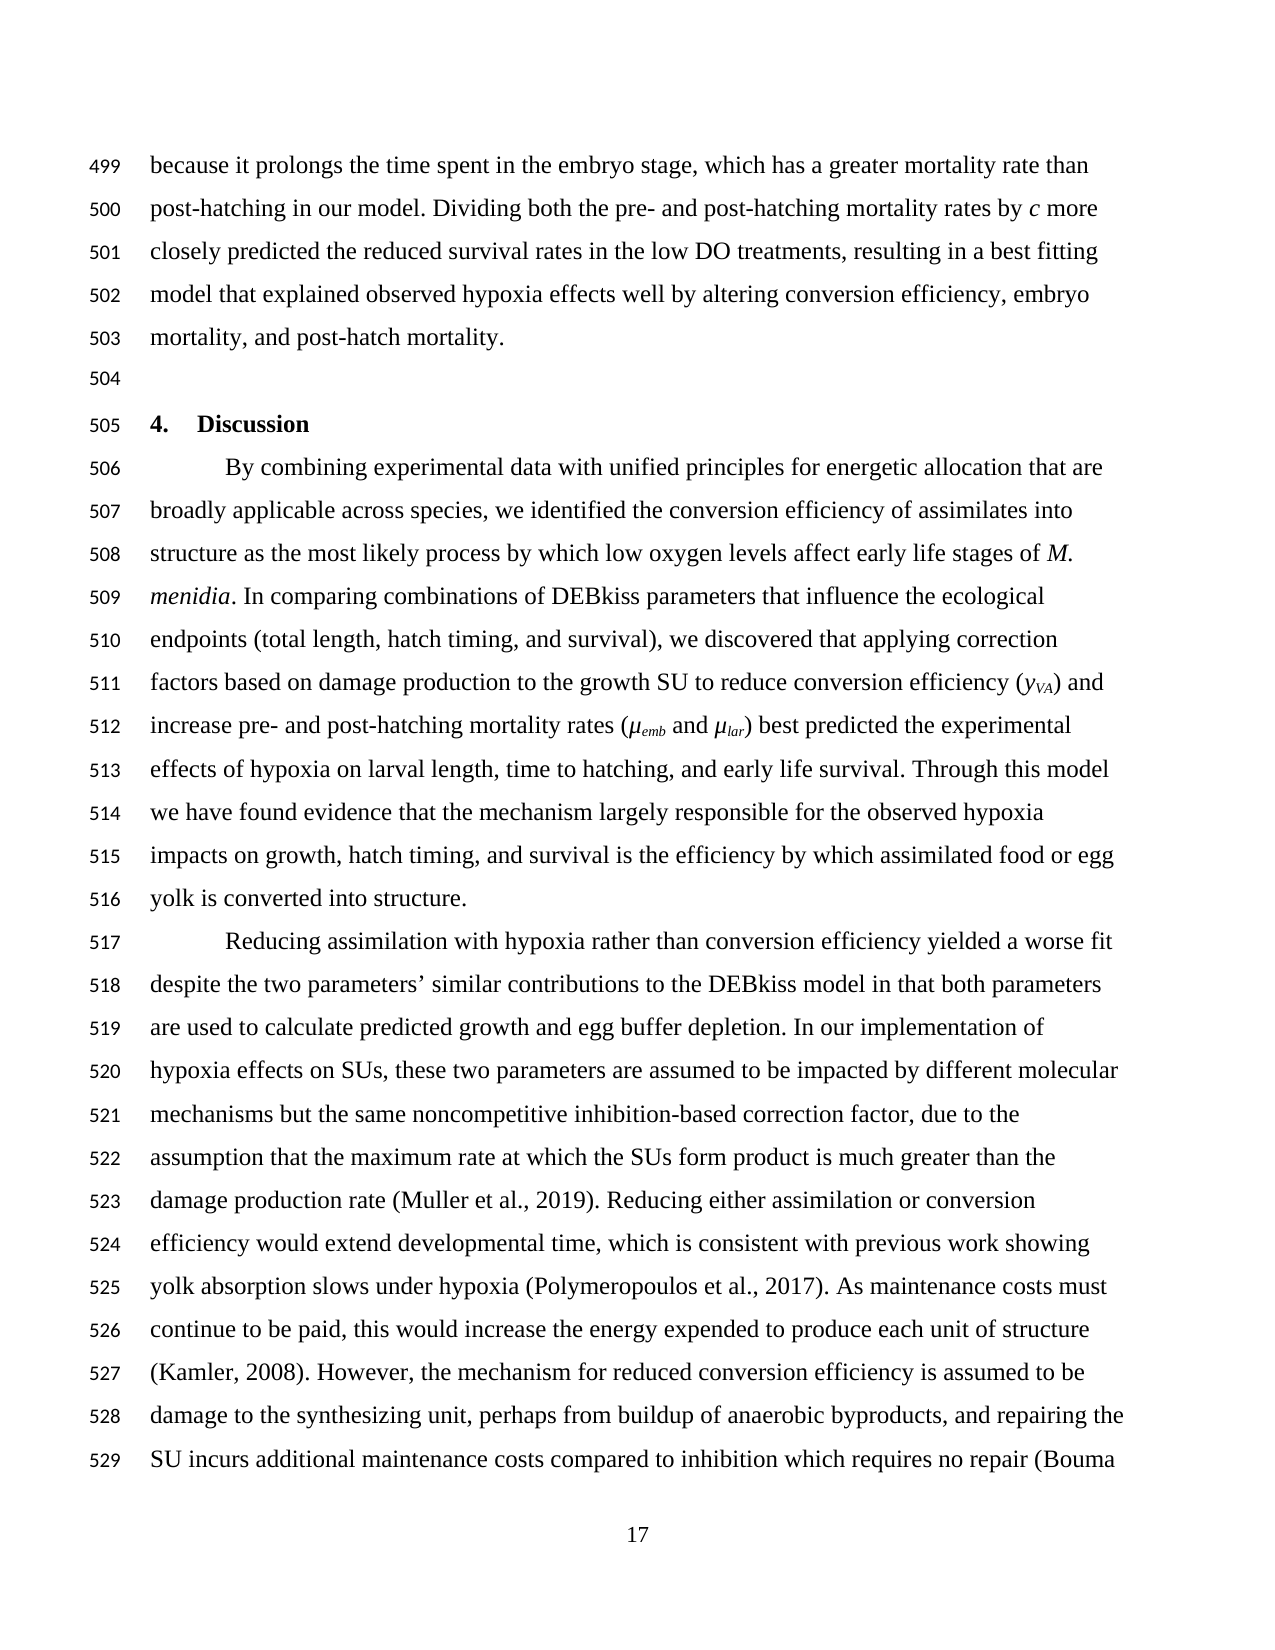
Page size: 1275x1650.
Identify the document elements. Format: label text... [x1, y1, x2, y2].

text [150, 926, 1125, 1472]
text By combining experimental data with unified principles for energetic allocation that are broadly applicable across species, we identified the conversion efficiency of assimilates into structure as the most likely process by which low oxygen levels affect early life stages of M. menidia. In comparing combinations of DEBkiss parameters that influence the ecological endpoints (total length, hatch timing, and survival), we discovered that applying correction factors based on damage production to the growth SU to reduce conversion efficiency (yVA) and increase pre- and post-hatching mortality rates (μemb and μlar) best predicted the experimental effects of hypoxia on larval length, time to hatching, and early life survival. Through this model we have found evidence that the mechanism largely responsible for the observed hypoxia impacts on growth, hatch timing, and survival is the efficiency by which assimilated food or egg yolk is converted into structure. [150, 452, 1125, 912]
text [150, 150, 1125, 351]
list Discussion [150, 409, 1125, 437]
